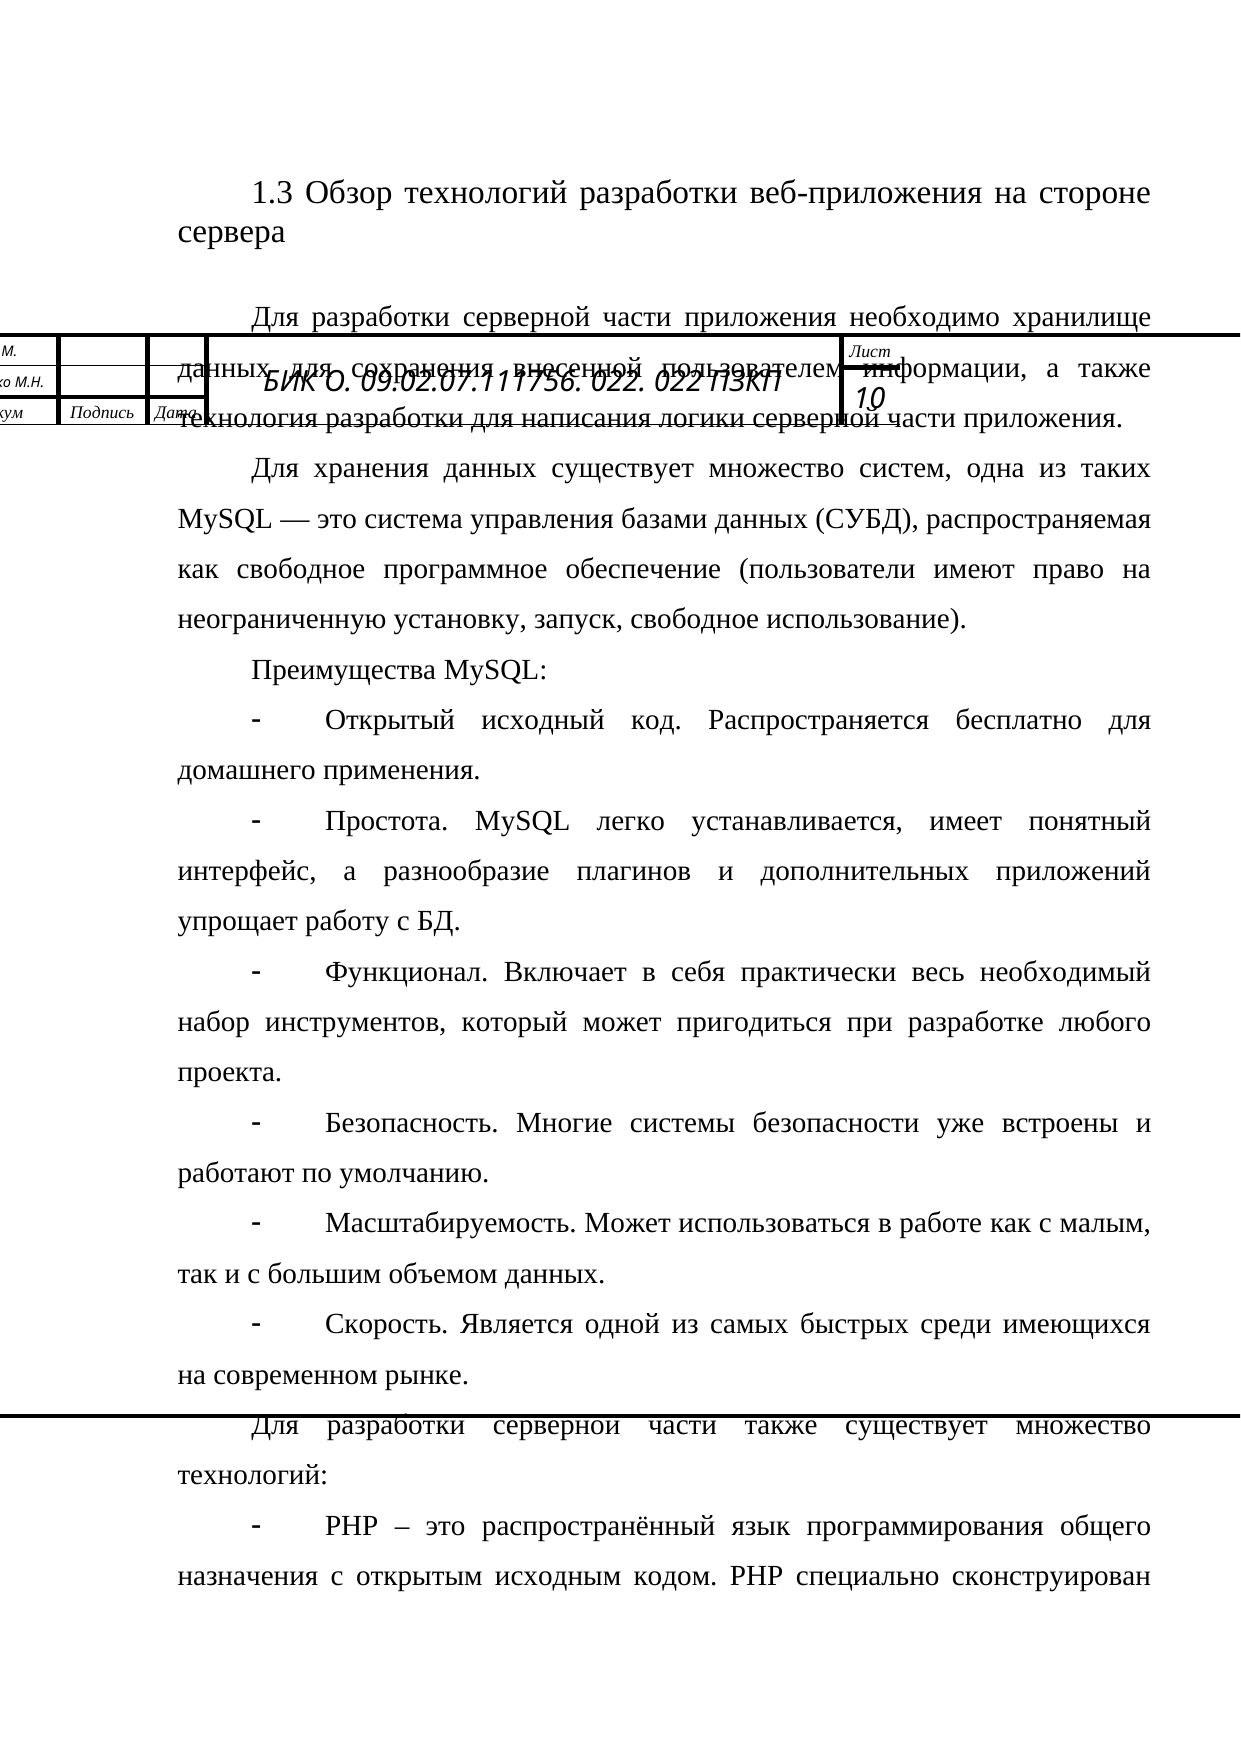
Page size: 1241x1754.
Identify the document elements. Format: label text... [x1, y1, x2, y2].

list Для разработки серверной части приложения необходимо хранилище данных для сохранения внесенной пользователем информации, а также технология разработки для написания логики серверной части приложения. [177, 299, 1152, 434]
list Преимущества MySQL: [177, 652, 1152, 685]
list Масштабируемость. Может использоваться в работе как с малым, так и с большим объемом данных. [177, 1206, 1152, 1289]
list Скорость. Является одной из самых быстрых среди имеющихся на современном рынке. [177, 1306, 1152, 1390]
list Функционал. Включает в себя практически весь необходимый набор инструментов, который может пригодиться при разработке любого проекта. [177, 954, 1152, 1088]
subtitle 1.3 Обзор технологий разработки веб-приложения на стороне сервера [177, 173, 1152, 249]
list Для хранения данных существует множество систем, одна из таких MySQL — это система управления базами данных (СУБД), распространяемая как свободное программное обеспечение (пользователи имеют право на неограниченную установку, запуск, свободное использование). [177, 451, 1152, 635]
list Простота. MySQL легко устанавливается, имеет понятный интерфейс, а разнообразие плагинов и дополнительных приложений упрощает работу с БД. [177, 803, 1152, 937]
list Для разработки серверной части также существует множество технологий: [177, 1407, 1152, 1491]
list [177, 1508, 1152, 1592]
list Безопасность. Многие системы безопасности уже встроены и работают по умолчанию. [177, 1105, 1152, 1189]
list Открытый исходный код. Распространяется бесплатно для домашнего применения. [177, 702, 1152, 786]
